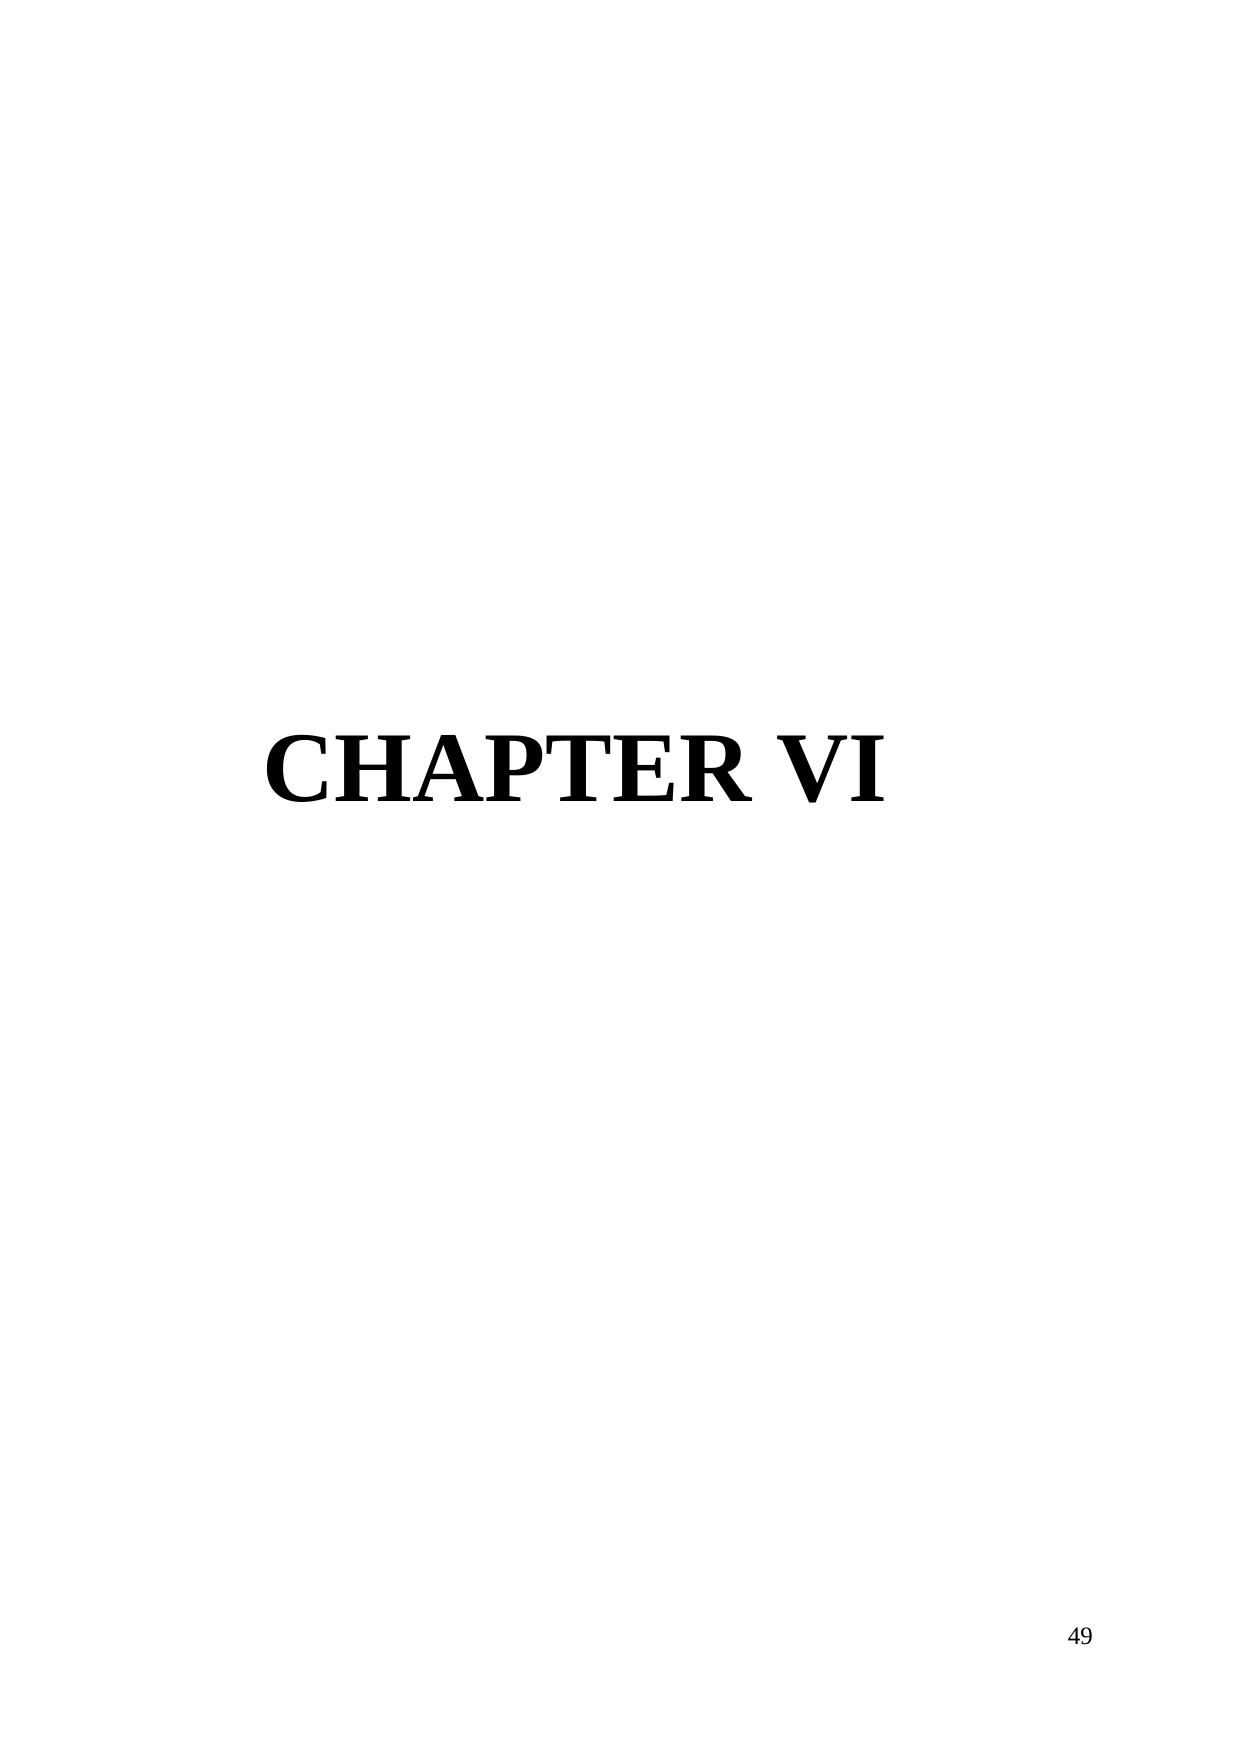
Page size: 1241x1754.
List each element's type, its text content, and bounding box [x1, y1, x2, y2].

text CHAPTER VI [162, 708, 1092, 823]
